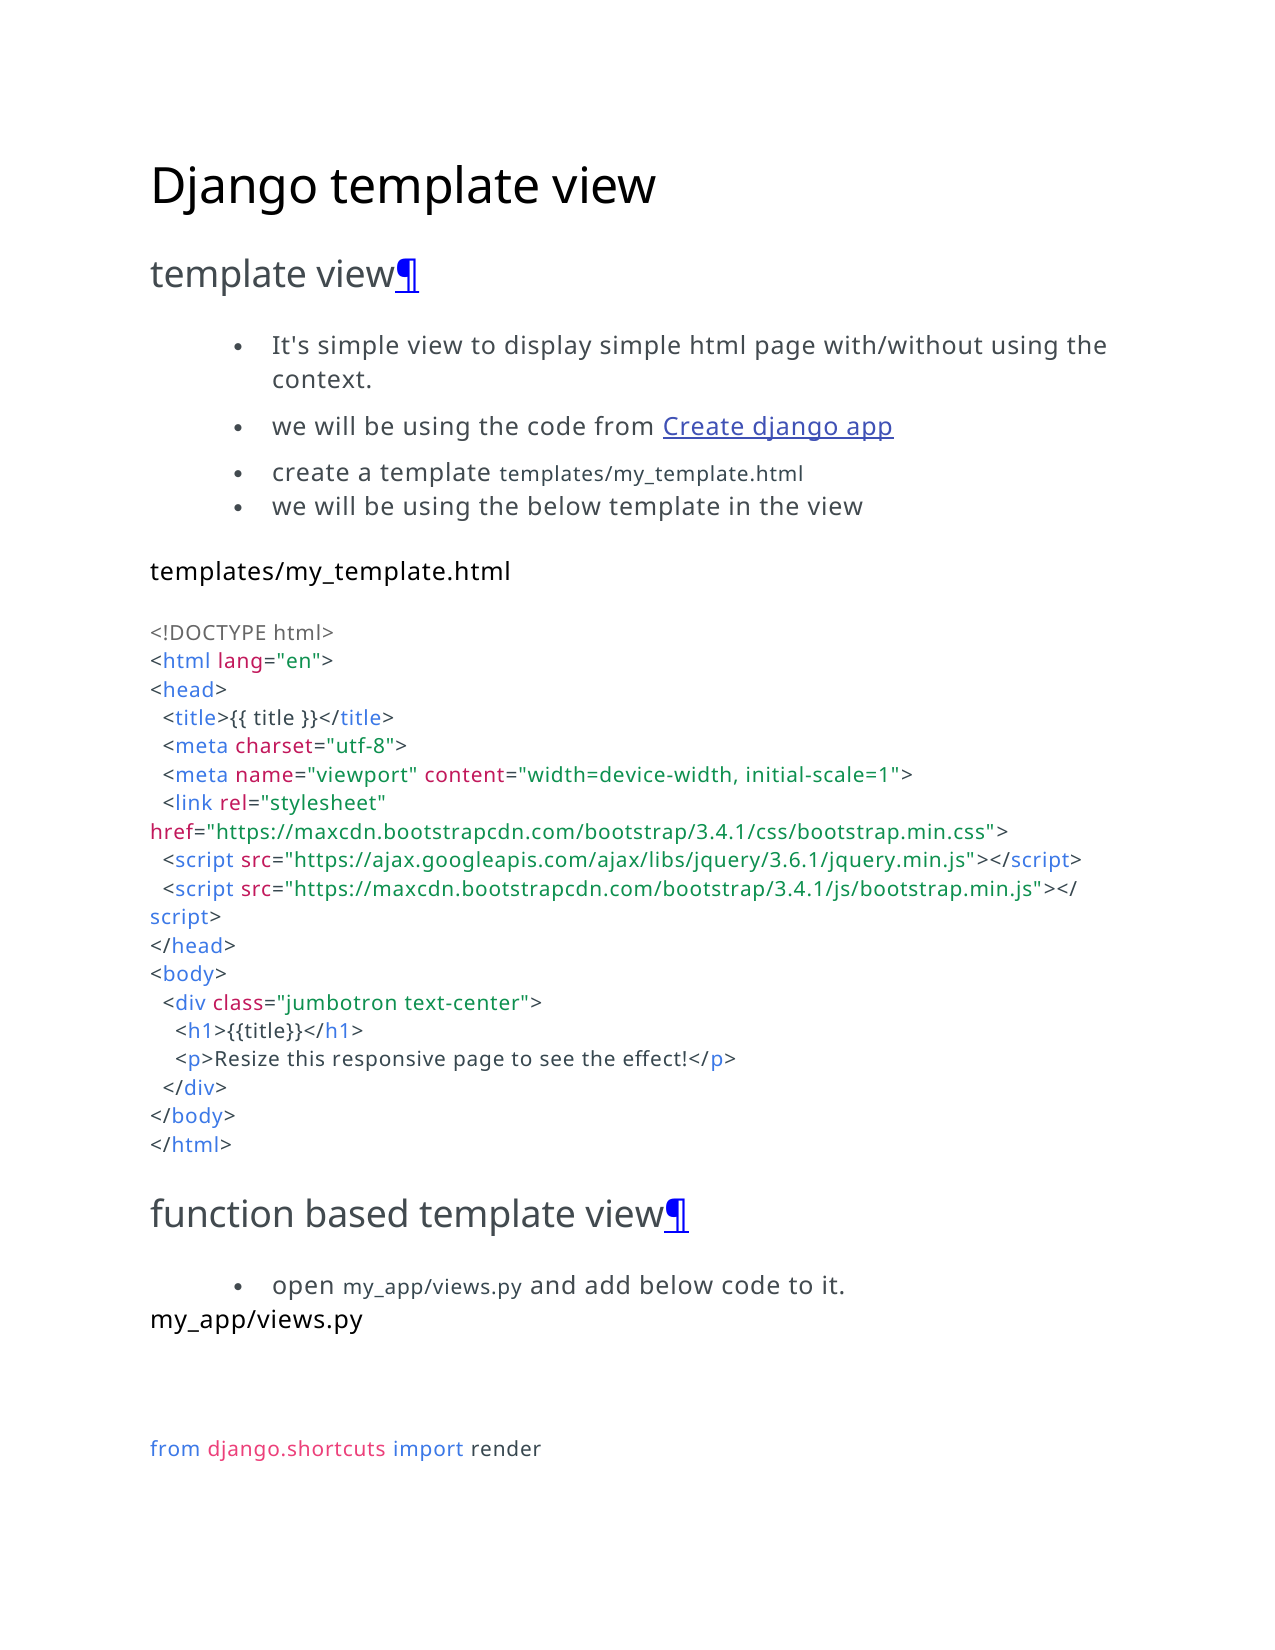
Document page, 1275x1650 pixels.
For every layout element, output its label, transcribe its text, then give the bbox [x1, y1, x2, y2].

text <link rel="stylesheet" href="https://maxcdn.bootstrapcdn.com/bootstrap/3.4.1/css/bootstrap.min.css"> [150, 788, 1125, 845]
text <meta charset="utf-8"> [150, 732, 1125, 760]
text </html> [150, 1130, 1125, 1158]
list open my_app/views.py and add below code to it. [234, 1268, 1125, 1302]
text <p>Resize this responsive page to see the effect!</p> [150, 1044, 1125, 1073]
text my_app/views.py [150, 1302, 1125, 1434]
text <script src="https://ajax.googleapis.com/ajax/libs/jquery/3.6.1/jquery.min.js"></script> [150, 845, 1125, 874]
list It's simple view to display simple html page with/without using the context. [234, 327, 1125, 396]
text templates/my_template.html [150, 553, 1125, 618]
text </body> [150, 1101, 1125, 1130]
text function based template view¶ [150, 1187, 1125, 1238]
list we will be using the below template in the view [234, 489, 1125, 553]
text <!DOCTYPE html> [150, 618, 1125, 646]
text <meta name="viewport" content="width=device-width, initial-scale=1"> [150, 760, 1125, 788]
list create a template templates/my_template.html [234, 455, 1125, 489]
list we will be using the code from Create django app [234, 408, 1125, 442]
text <head> [150, 675, 1125, 703]
text Django template view [150, 150, 1125, 218]
text <script src="https://maxcdn.bootstrapcdn.com/bootstrap/3.4.1/js/bootstrap.min.js"></script> [150, 874, 1125, 931]
text template view¶ [150, 247, 1125, 298]
text <title>{{ title }}</title> [150, 703, 1125, 732]
text <div class="jumbotron text-center"> [150, 988, 1125, 1016]
text <html lang="en"> [150, 646, 1125, 675]
text <h1>{{title}}</h1> [150, 1016, 1125, 1044]
text <body> [150, 959, 1125, 988]
text </head> [150, 931, 1125, 959]
text from django.shortcuts import render [150, 1434, 1125, 1463]
text </div> [150, 1073, 1125, 1101]
